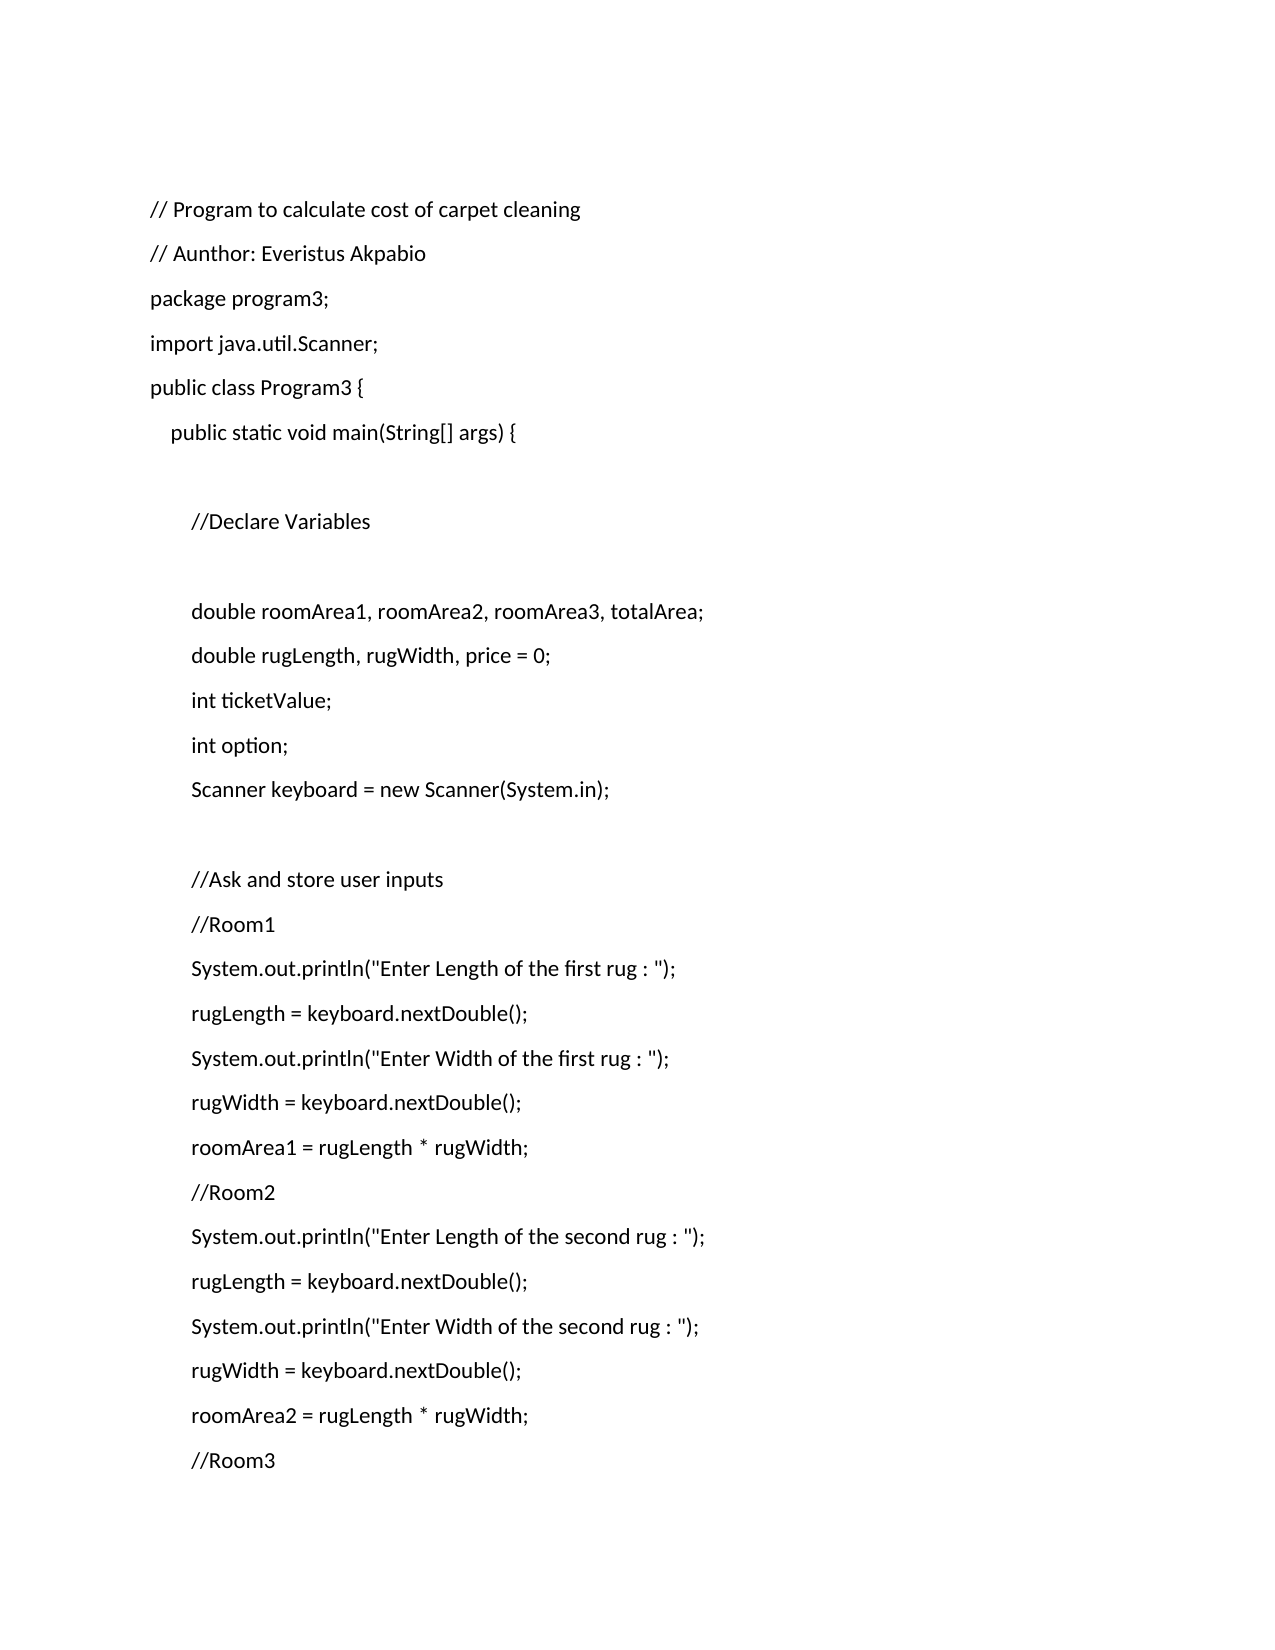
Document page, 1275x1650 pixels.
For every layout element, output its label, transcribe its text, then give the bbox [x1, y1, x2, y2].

text //Declare Variables [150, 507, 1125, 536]
text System.out.println("Enter Width of the second rug : "); [150, 1312, 1125, 1340]
text double roomArea1, roomArea2, roomArea3, totalArea; [150, 597, 1125, 625]
text int ticketValue; [150, 686, 1125, 714]
text System.out.println("Enter Length of the first rug : "); [150, 954, 1125, 982]
text System.out.println("Enter Width of the first rug : "); [150, 1044, 1125, 1072]
text roomArea2 = rugLength * rugWidth; [150, 1401, 1125, 1429]
text // Aunthor: Everistus Akpabio [150, 239, 1125, 267]
text //Ask and store user inputs [150, 865, 1125, 893]
text //Room2 [150, 1178, 1125, 1206]
text import java.util.Scanner; [150, 329, 1125, 357]
text rugLength = keyboard.nextDouble(); [150, 999, 1125, 1027]
text int option; [150, 731, 1125, 759]
text //Room1 [150, 910, 1125, 938]
text double rugLength, rugWidth, price = 0; [150, 642, 1125, 669]
text rugLength = keyboard.nextDouble(); [150, 1267, 1125, 1295]
text public class Program3 { [150, 373, 1125, 401]
text System.out.println("Enter Length of the second rug : "); [150, 1222, 1125, 1251]
text roomArea1 = rugLength * rugWidth; [150, 1133, 1125, 1161]
text rugWidth = keyboard.nextDouble(); [150, 1088, 1125, 1116]
text // Program to calculate cost of carpet cleaning [150, 195, 1125, 223]
text public static void main(String[] args) { [150, 418, 1125, 446]
text package program3; [150, 284, 1125, 312]
text rugWidth = keyboard.nextDouble(); [150, 1357, 1125, 1384]
text Scanner keyboard = new Scanner(System.in); [150, 776, 1125, 804]
text //Room3 [150, 1446, 1125, 1474]
